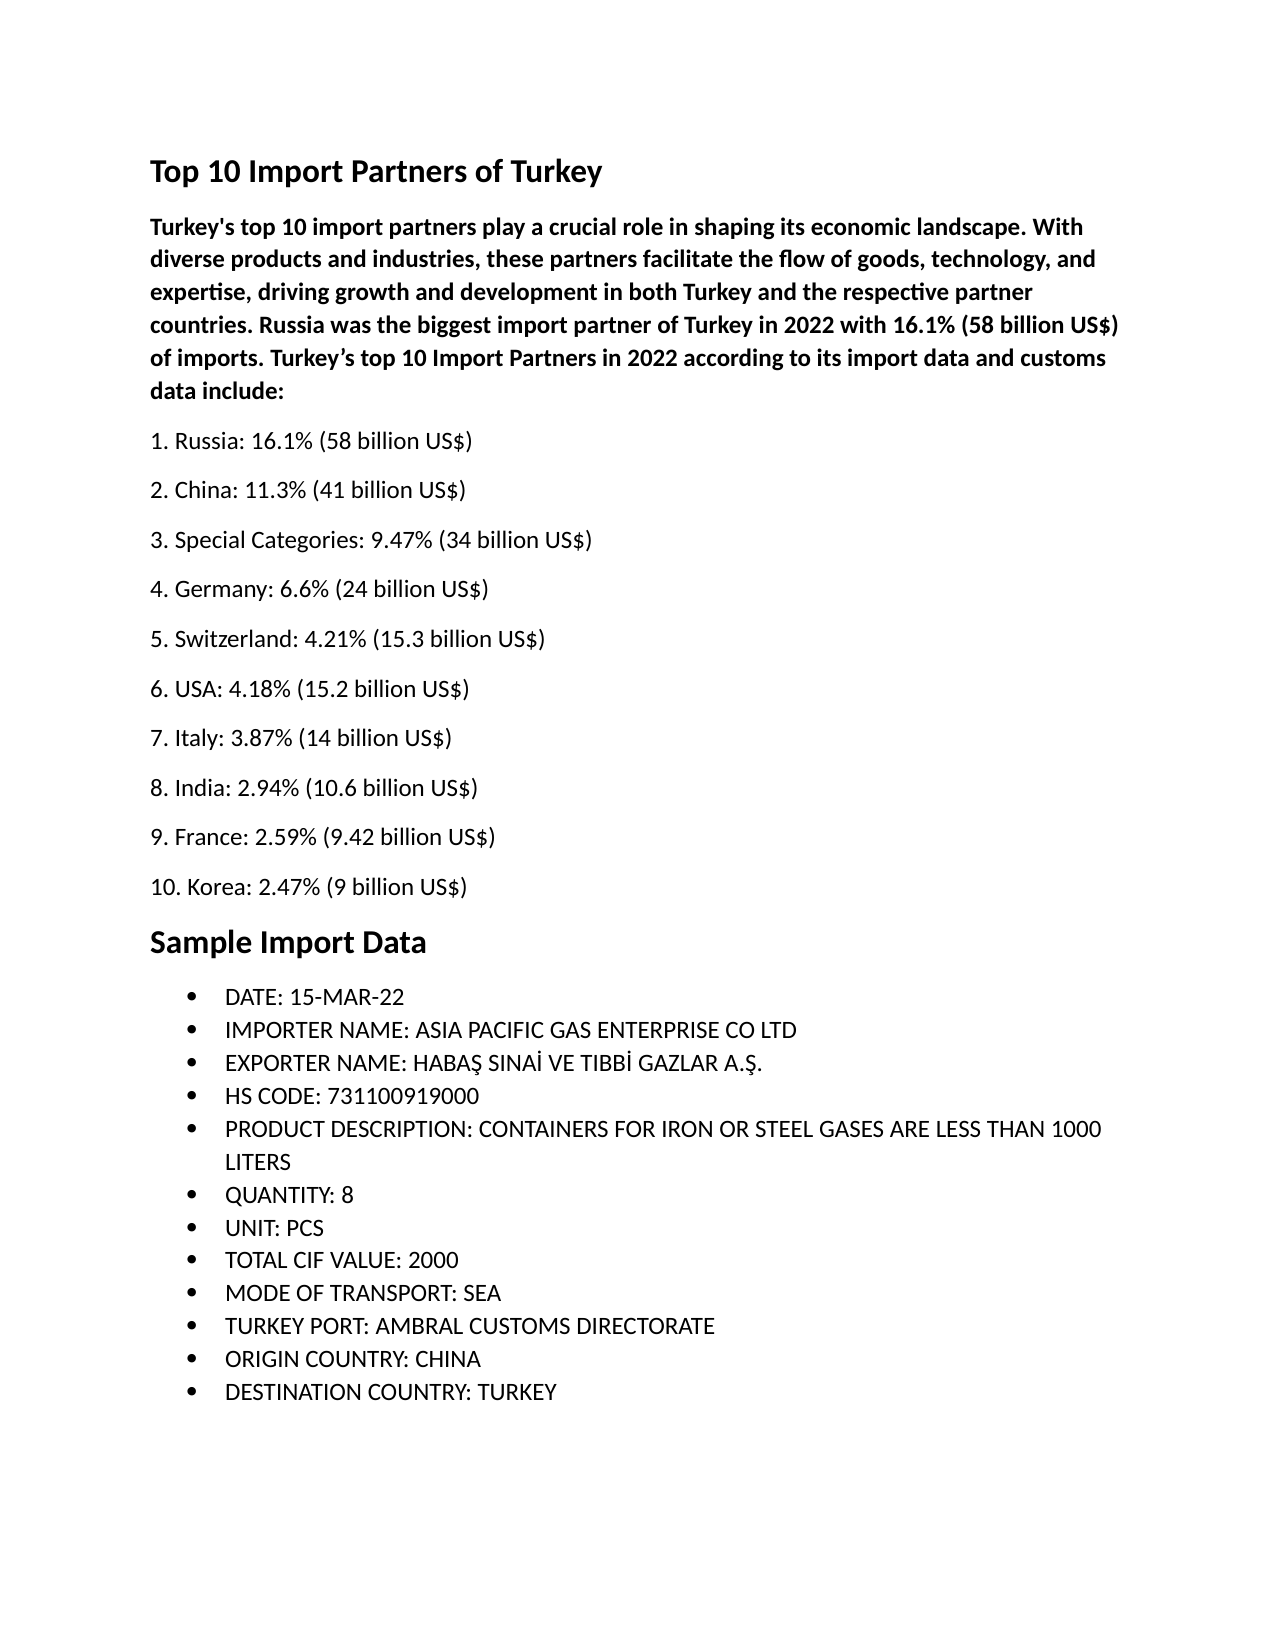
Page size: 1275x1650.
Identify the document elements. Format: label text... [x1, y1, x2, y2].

text Turkey's top 10 import partners play a crucial role in shaping its economic landscape. With diverse products and industries, these partners facilitate the flow of goods, technology, and expertise, driving growth and development in both Turkey and the respective partner countries. Russia was the biggest import partner of Turkey in 2022 with 16.1% (58 billion US$) of imports. Turkey’s top 10 Import Partners in 2022 according to its import data and customs data include: [150, 211, 1125, 406]
text Top 10 Import Partners of Turkey [150, 150, 1125, 191]
text Sample Import Data [150, 921, 1125, 961]
text 2. China: 11.3% (41 billion US$) [150, 474, 1125, 505]
list PRODUCT DESCRIPTION: CONTAINERS FOR IRON OR STEEL GASES ARE LESS THAN 1000 LITERS [187, 1113, 1125, 1176]
list ORIGIN COUNTRY: CHINA [187, 1343, 1125, 1374]
text 5. Switzerland: 4.21% (15.3 billion US$) [150, 623, 1125, 654]
list MODE OF TRANSPORT: SEA [187, 1277, 1125, 1308]
text 6. USA: 4.18% (15.2 billion US$) [150, 673, 1125, 703]
list UNIT: PCS [187, 1212, 1125, 1242]
list TURKEY PORT: AMBRAL CUSTOMS DIRECTORATE [187, 1310, 1125, 1341]
list TOTAL CIF VALUE: 2000 [187, 1244, 1125, 1275]
text 1. Russia: 16.1% (58 billion US$) [150, 425, 1125, 455]
text 8. India: 2.94% (10.6 billion US$) [150, 772, 1125, 802]
list EXPORTER NAME: HABAŞ SINAİ VE TIBBİ GAZLAR A.Ş. [187, 1047, 1125, 1078]
list HS CODE: 731100919000 [187, 1080, 1125, 1111]
list DESTINATION COUNTRY: TURKEY [187, 1376, 1125, 1407]
text 4. Germany: 6.6% (24 billion US$) [150, 573, 1125, 604]
list IMPORTER NAME: ASIA PACIFIC GAS ENTERPRISE CO LTD [187, 1014, 1125, 1045]
list DATE: 15-MAR-22 [187, 981, 1125, 1012]
list QUANTITY: 8 [187, 1179, 1125, 1209]
text 10. Korea: 2.47% (9 billion US$) [150, 871, 1125, 902]
text 7. Italy: 3.87% (14 billion US$) [150, 722, 1125, 753]
text 3. Special Categories: 9.47% (34 billion US$) [150, 524, 1125, 554]
text 9. France: 2.59% (9.42 billion US$) [150, 821, 1125, 852]
